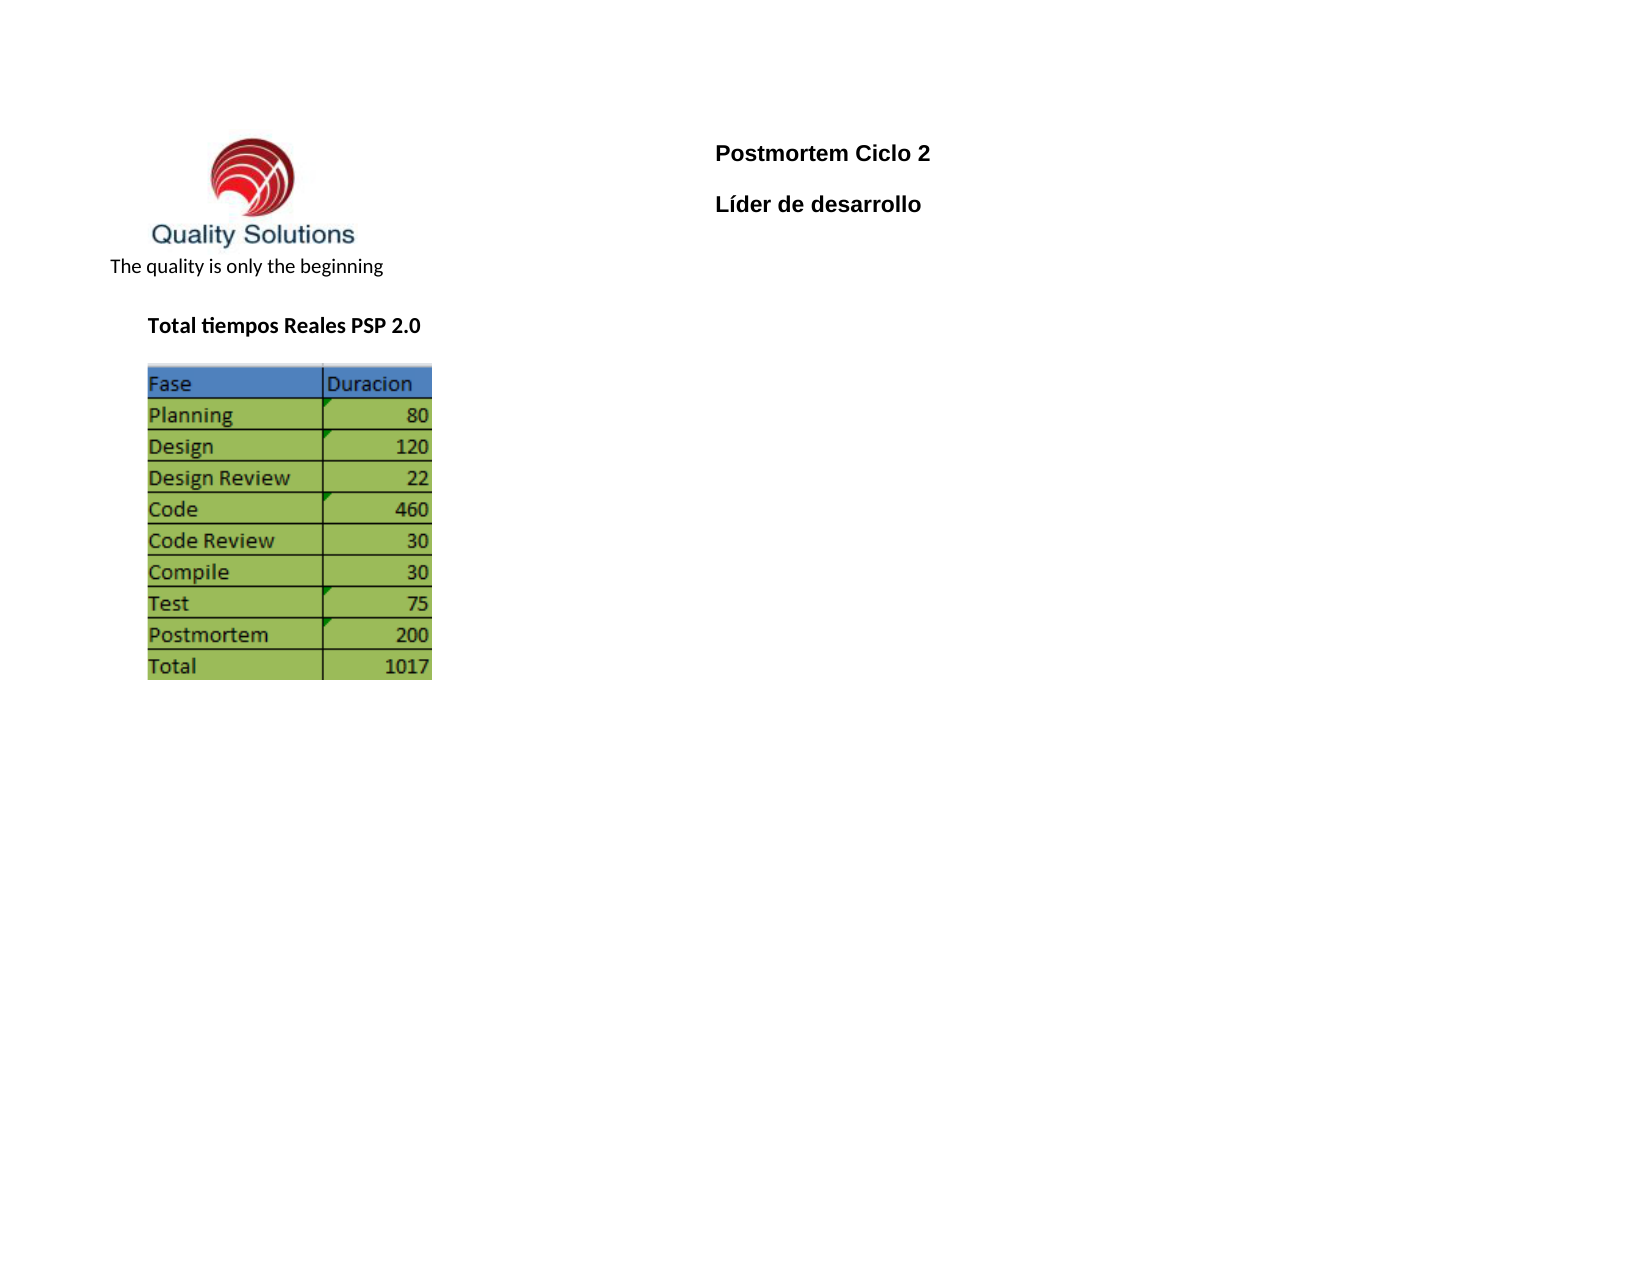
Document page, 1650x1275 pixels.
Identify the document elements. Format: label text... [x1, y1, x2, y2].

picture [147, 363, 432, 680]
text Total tiempos Reales PSP 2.0 [148, 311, 1502, 339]
picture [147, 129, 362, 255]
